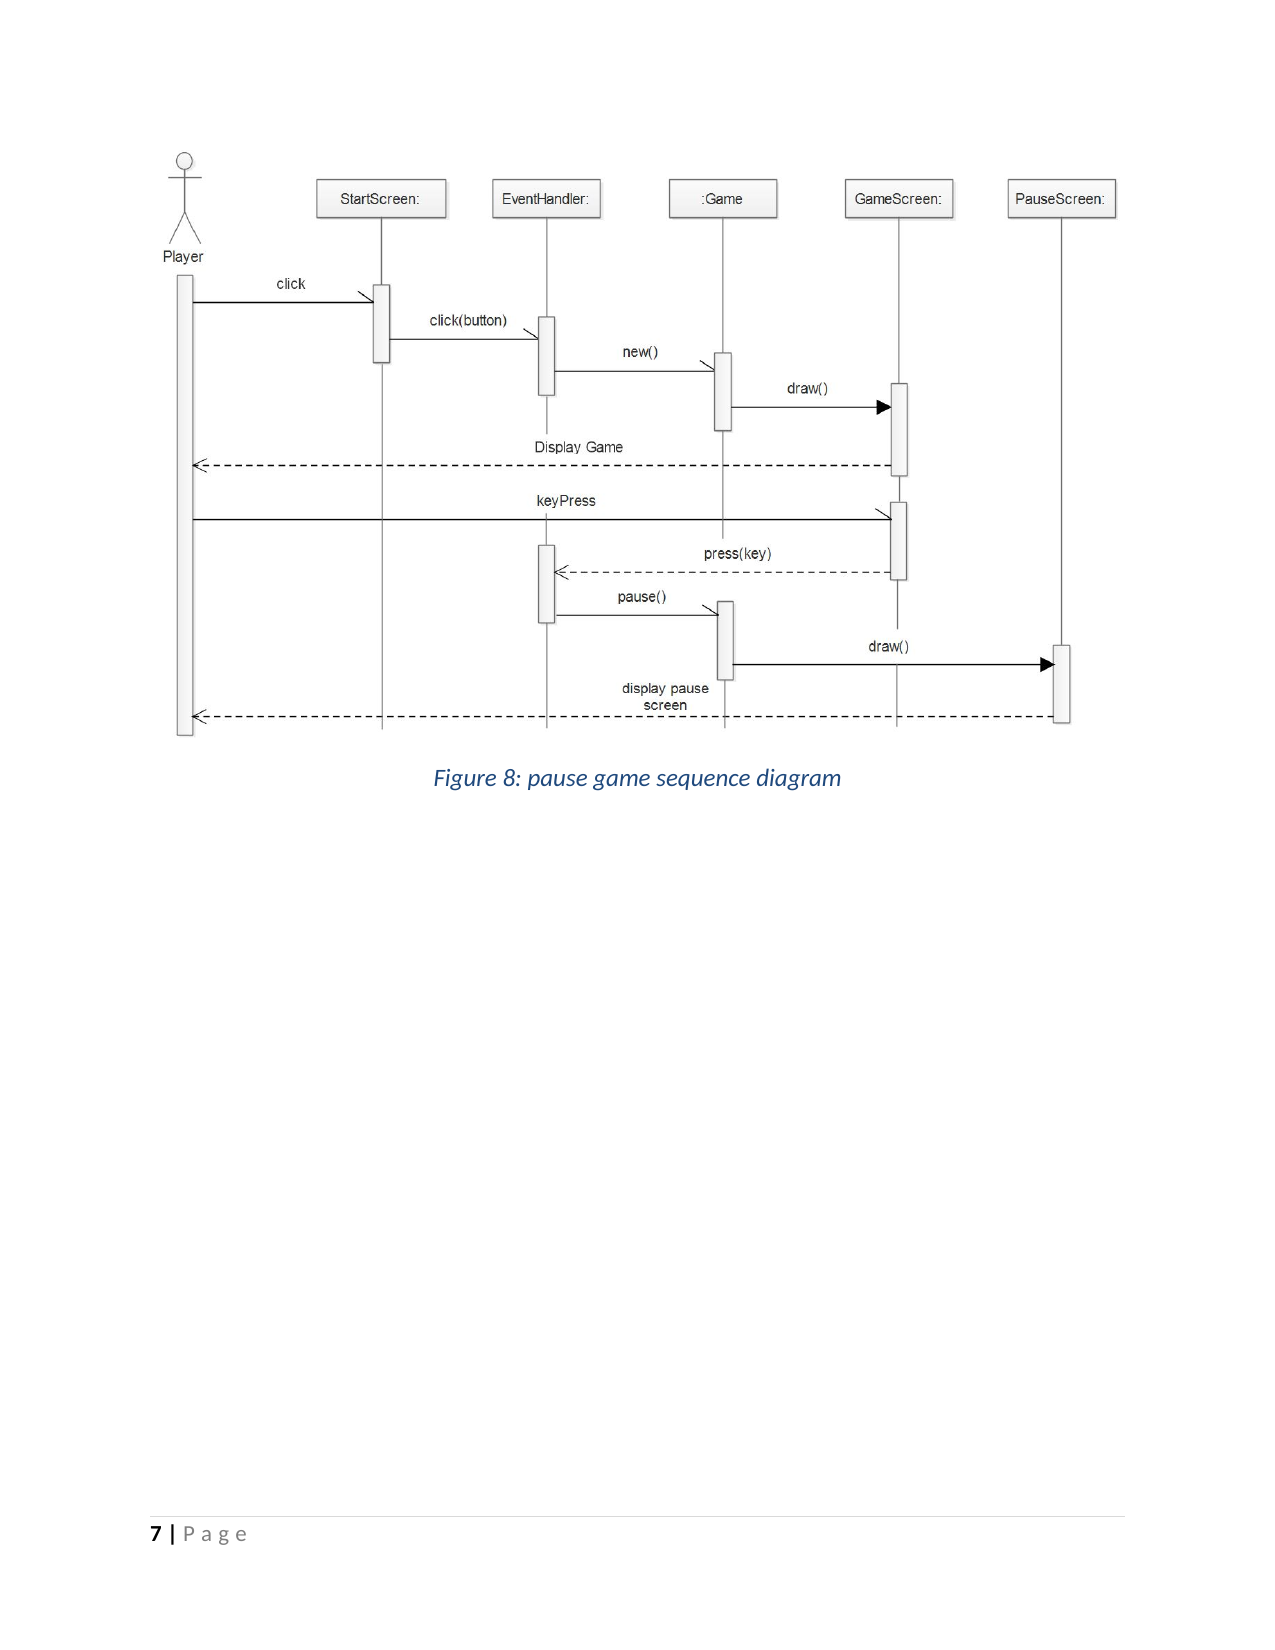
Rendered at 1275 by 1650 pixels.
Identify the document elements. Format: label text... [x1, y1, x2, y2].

text Figure 8: pause game sequence diagram [150, 762, 1125, 793]
picture [150, 150, 1125, 738]
